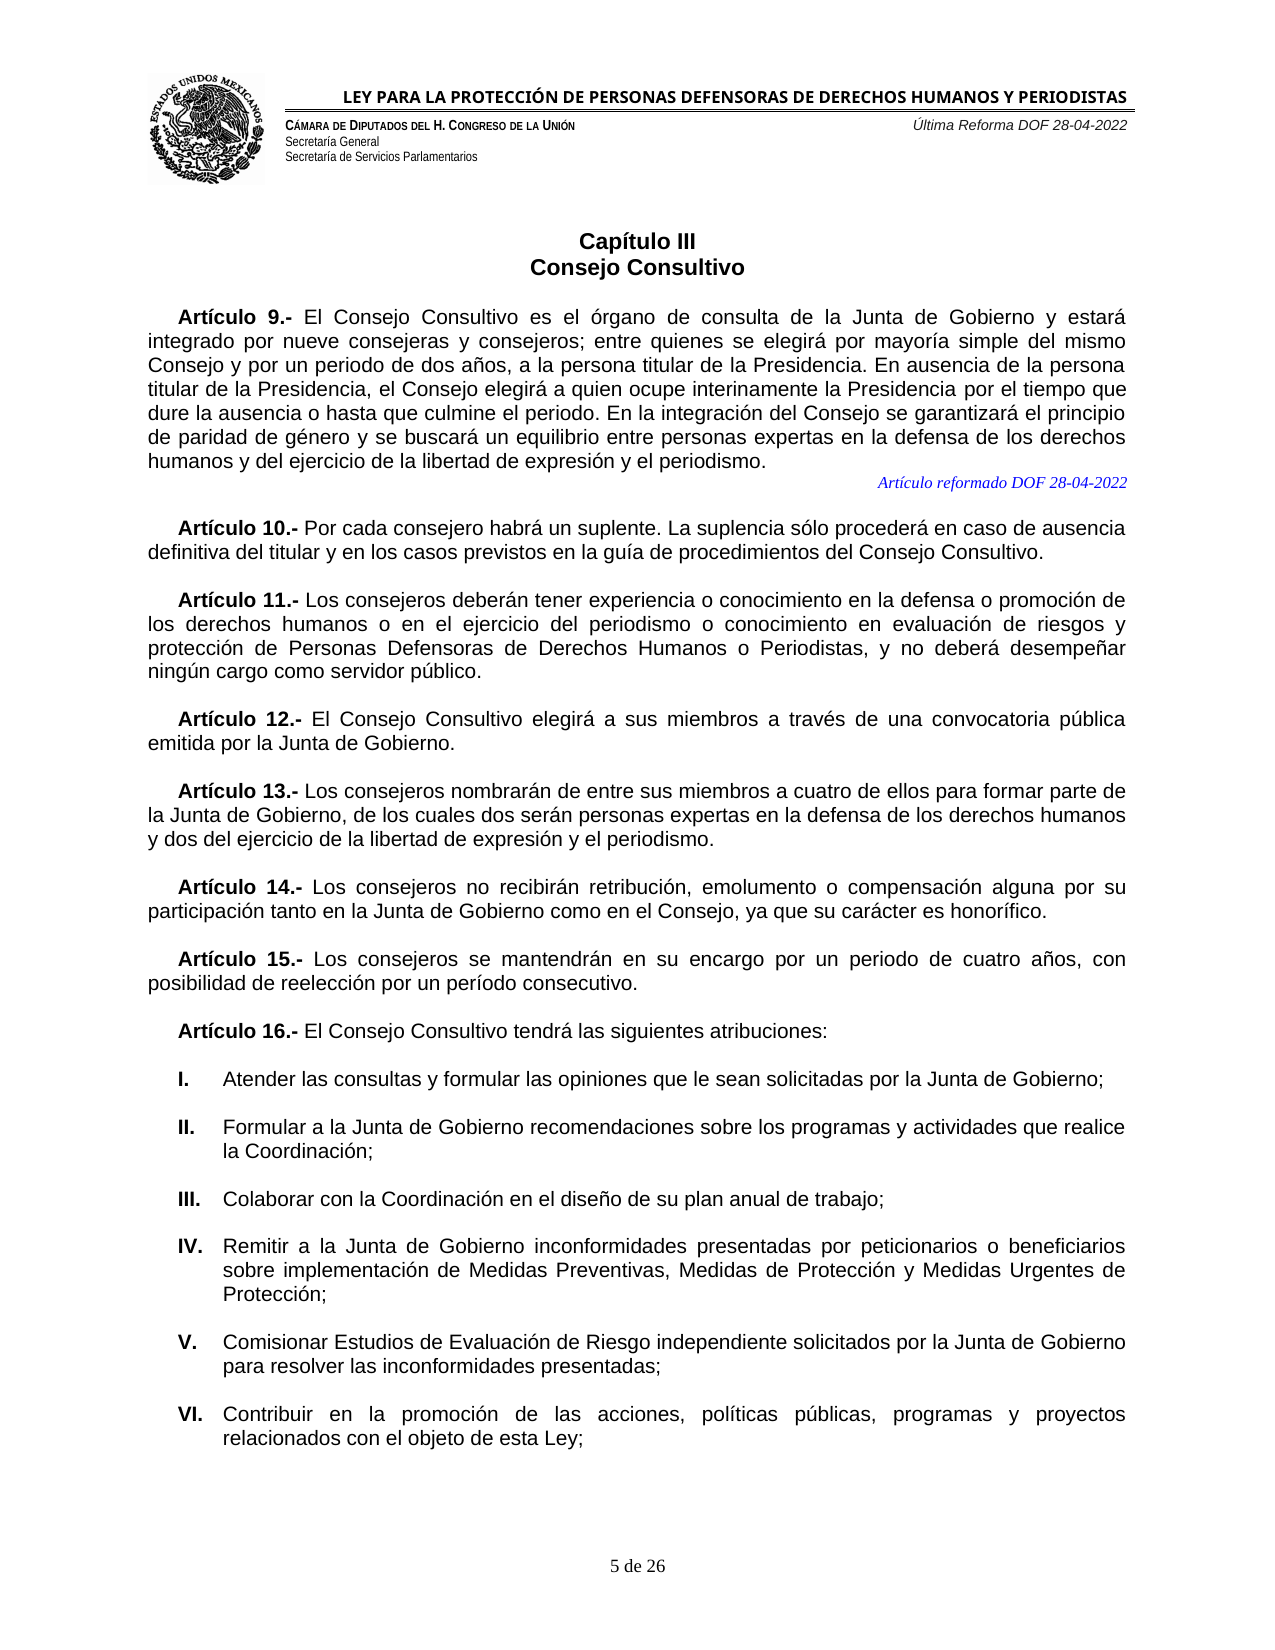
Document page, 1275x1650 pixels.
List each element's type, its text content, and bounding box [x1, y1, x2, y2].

text II. Formular a la Junta de Gobierno recomendaciones sobre los programas y actividades que realice la Coordinación; [178, 1114, 1127, 1162]
text VI. Contribuir en la promoción de las acciones, políticas públicas, programas y proyectos relacionados con el objeto de esta Ley; [178, 1402, 1127, 1450]
text Artículo 15.- Los consejeros se mantendrán en su encargo por un periodo de cuatro años, con posibilidad de reelección por un período consecutivo. [148, 947, 1127, 995]
text Artículo 16.- El Consejo Consultivo tendrá las siguientes atribuciones: [148, 1019, 1127, 1043]
text IV. Remitir a la Junta de Gobierno inconformidades presentadas por peticionarios o beneficiarios sobre implementación de Medidas Preventivas, Medidas de Protección y Medidas Urgentes de Protección; [178, 1234, 1127, 1306]
text Artículo 11.- Los consejeros deberán tener experiencia o conocimiento en la defensa o promoción de los derechos humanos o en el ejercicio del periodismo o conocimiento en evaluación de riesgos y protección de Personas Defensoras de Derechos Humanos o Periodistas, y no deberá desempeñar ningún cargo como servidor público. [148, 587, 1127, 683]
text I. Atender las consultas y formular las opiniones que le sean solicitadas por la Junta de Gobierno; [178, 1067, 1127, 1091]
text Artículo 12.- El Consejo Consultivo elegirá a sus miembros a través de una convocatoria pública emitida por la Junta de Gobierno. [148, 707, 1127, 755]
text Consejo Consultivo [148, 254, 1127, 281]
text III. Colaborar con la Coordinación en el diseño de su plan anual de trabajo; [178, 1186, 1127, 1210]
text Artículo 9.- El Consejo Consultivo es el órgano de consulta de la Junta de Gobierno y estará integrado por nueve consejeras y consejeros; entre quienes se elegirá por mayoría simple del mismo Consejo y por un periodo de dos años, a la persona titular de la Presidencia. En ausencia de la persona titular de la Presidencia, el Consejo elegirá a quien ocupe interinamente la Presidencia por el tiempo que dure la ausencia o hasta que culmine el periodo. En la integración del Consejo se garantizará el principio de paridad de género y se buscará un equilibrio entre personas expertas en la defensa de los derechos humanos y del ejercicio de la libertad de expresión y el periodismo. [148, 305, 1127, 472]
text Artículo reformado DOF 28-04-2022 [148, 472, 1127, 492]
text Artículo 14.- Los consejeros no recibirán retribución, emolumento o compensación alguna por su participación tanto en la Junta de Gobierno como en el Consejo, ya que su carácter es honorífico. [148, 875, 1127, 923]
text Capítulo III [148, 228, 1127, 254]
text V. Comisionar Estudios de Evaluación de Riesgo independiente solicitados por la Junta de Gobierno para resolver las inconformidades presentadas; [178, 1330, 1127, 1378]
text Artículo 13.- Los consejeros nombrarán de entre sus miembros a cuatro de ellos para formar parte de la Junta de Gobierno, de los cuales dos serán personas expertas en la defensa de los derechos humanos y dos del ejercicio de la libertad de expresión y el periodismo. [148, 779, 1127, 851]
text Artículo 10.- Por cada consejero habrá un suplente. La suplencia sólo procederá en caso de ausencia definitiva del titular y en los casos previstos en la guía de procedimientos del Consejo Consultivo. [148, 516, 1127, 563]
